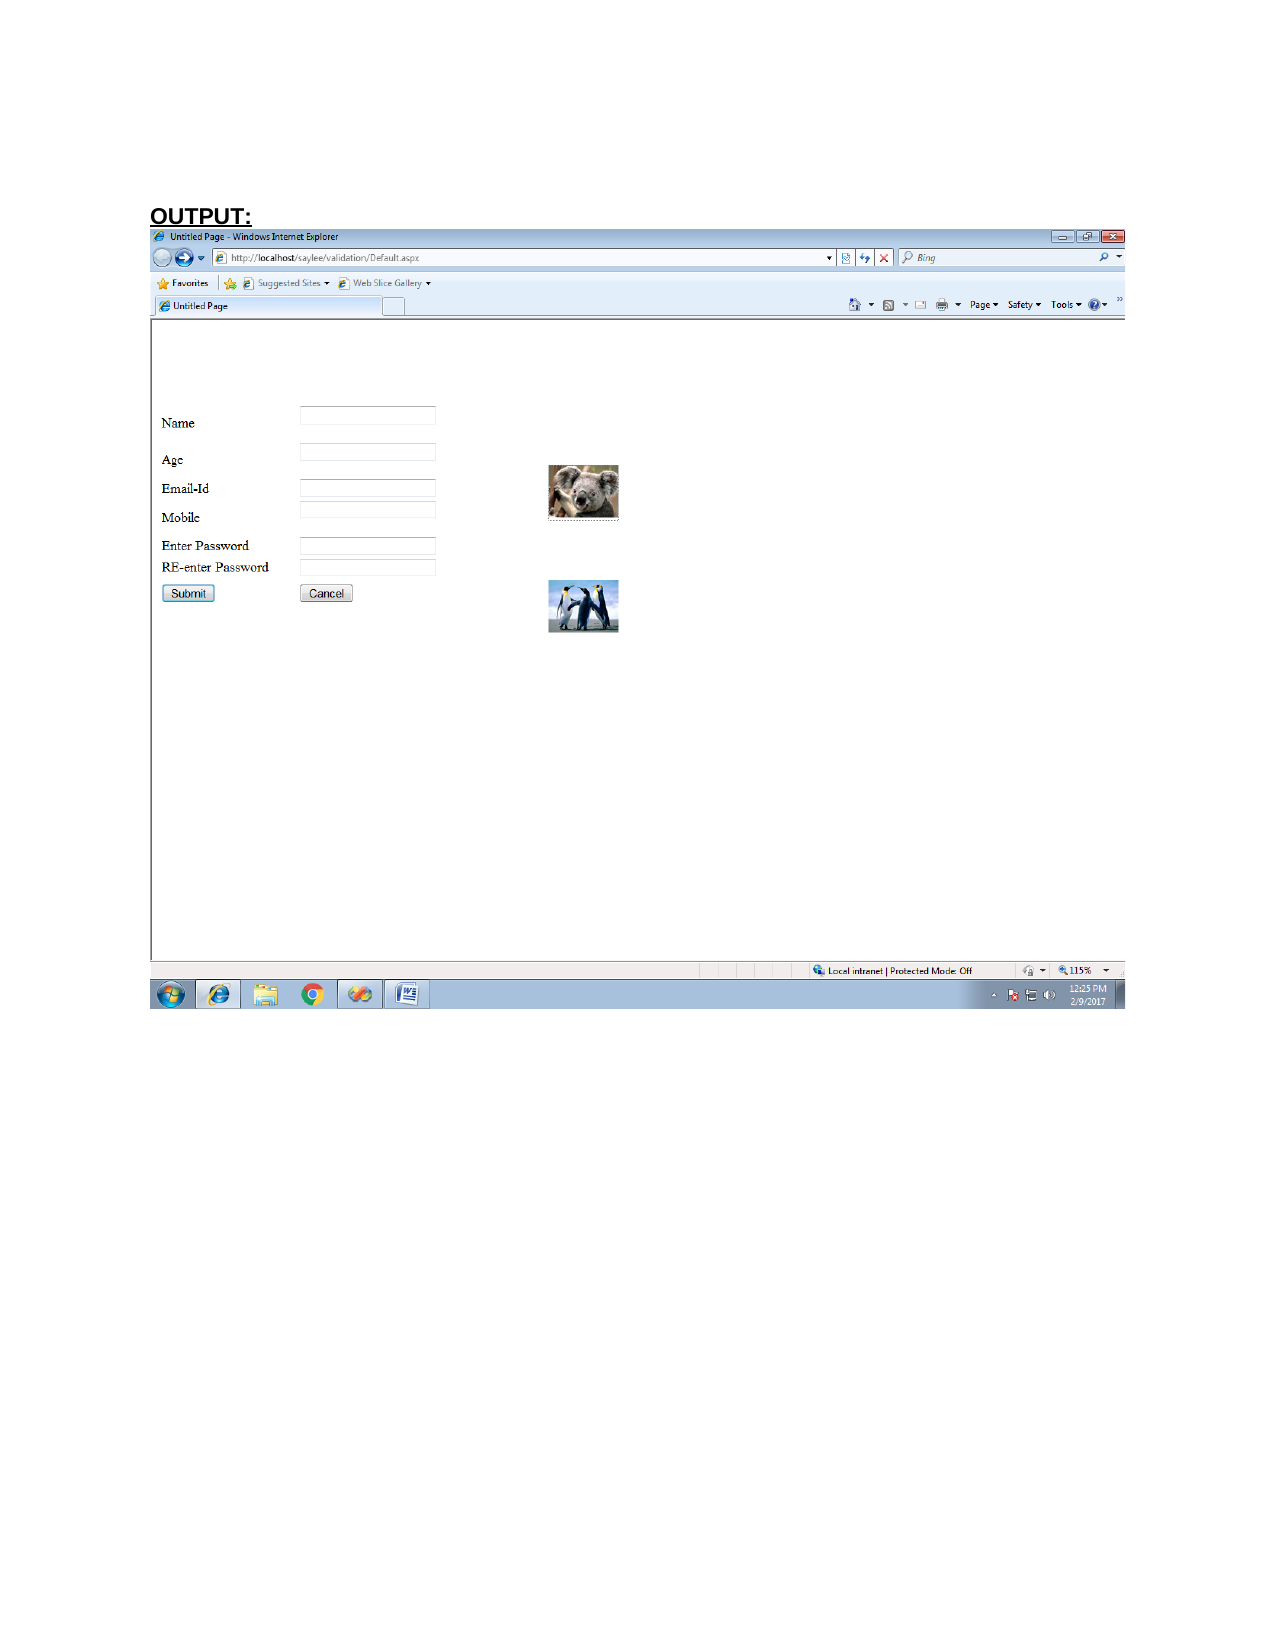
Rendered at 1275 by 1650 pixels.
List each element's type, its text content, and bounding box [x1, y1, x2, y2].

text OUTPUT: [150, 203, 1125, 229]
picture [150, 229, 1125, 1009]
